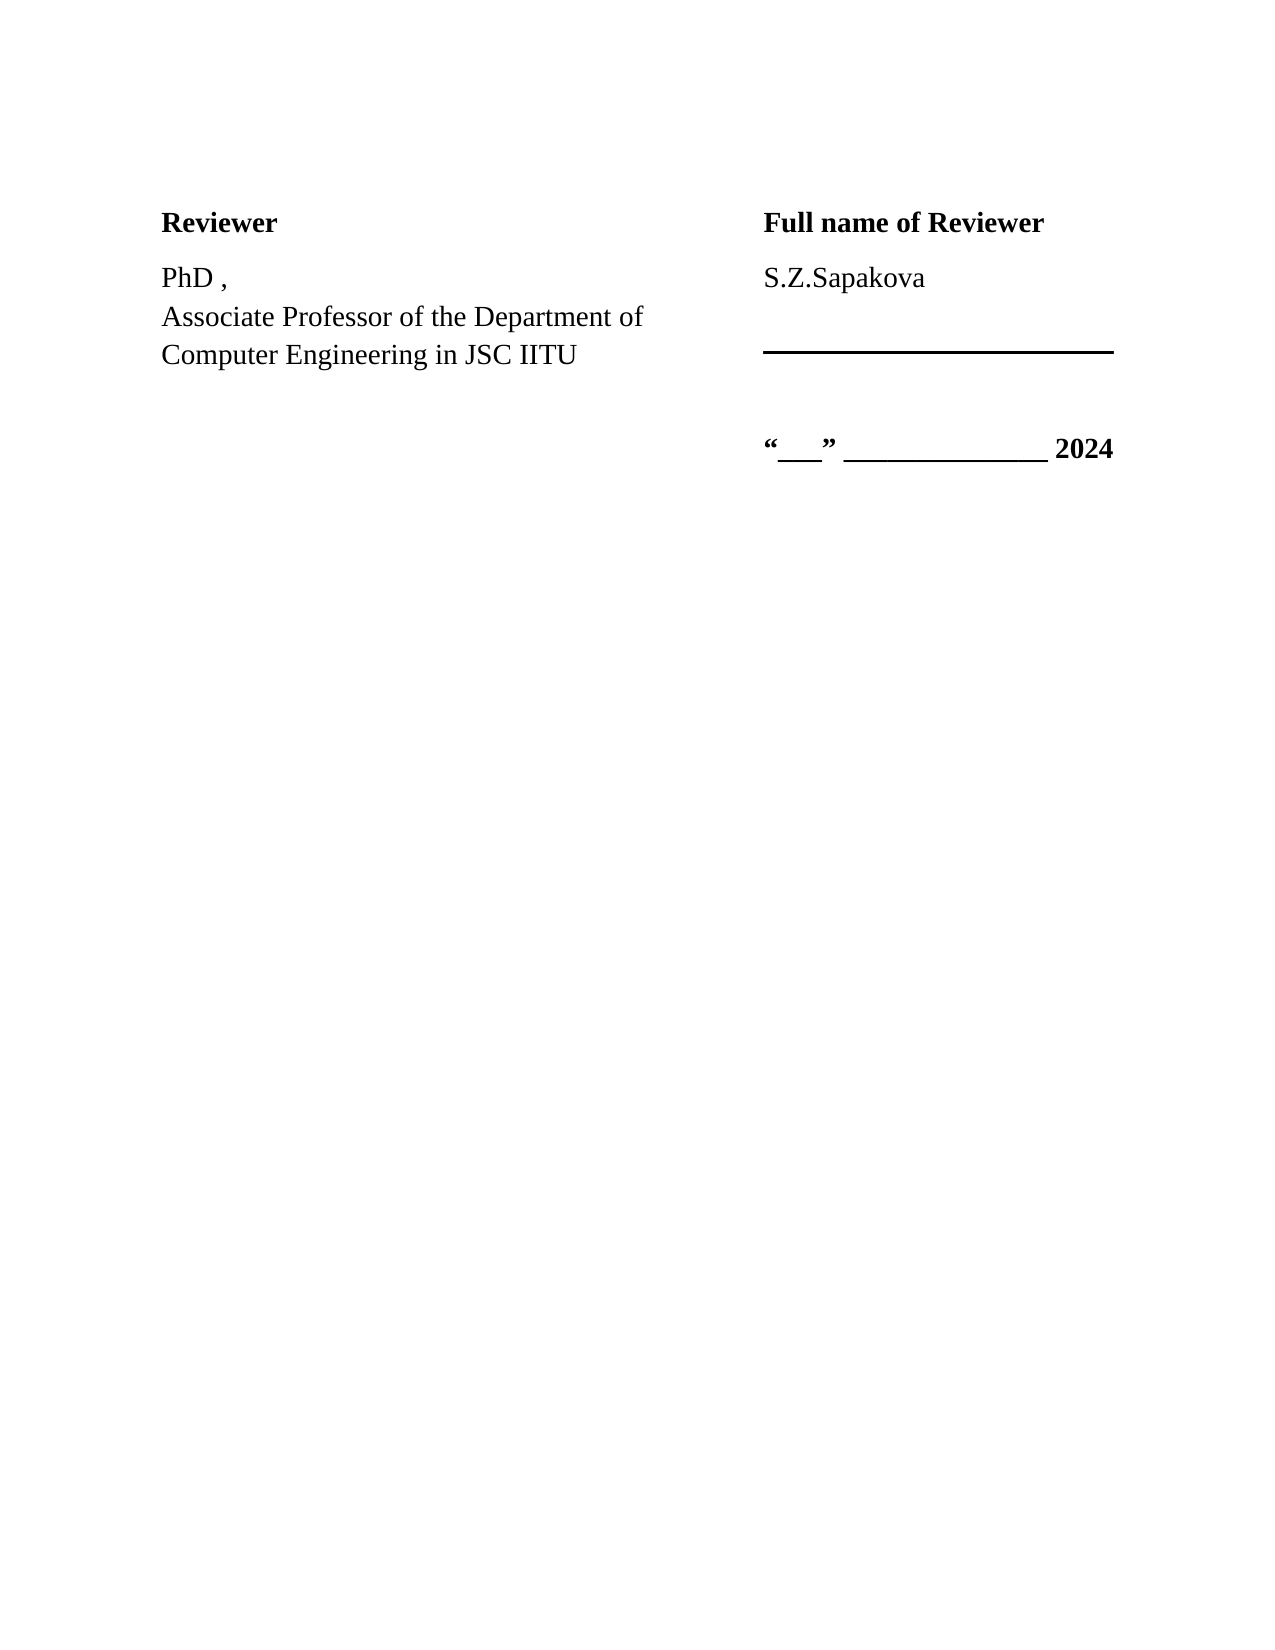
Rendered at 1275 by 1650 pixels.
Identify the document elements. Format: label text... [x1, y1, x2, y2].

table_header Full name of Reviewer S.Z.Sapakova “___” ______________ 2024 [752, 205, 1125, 486]
table_header Reviewer PhD , Associate Professor of the Department of Computer Engineering in JSC IITU [150, 205, 752, 486]
